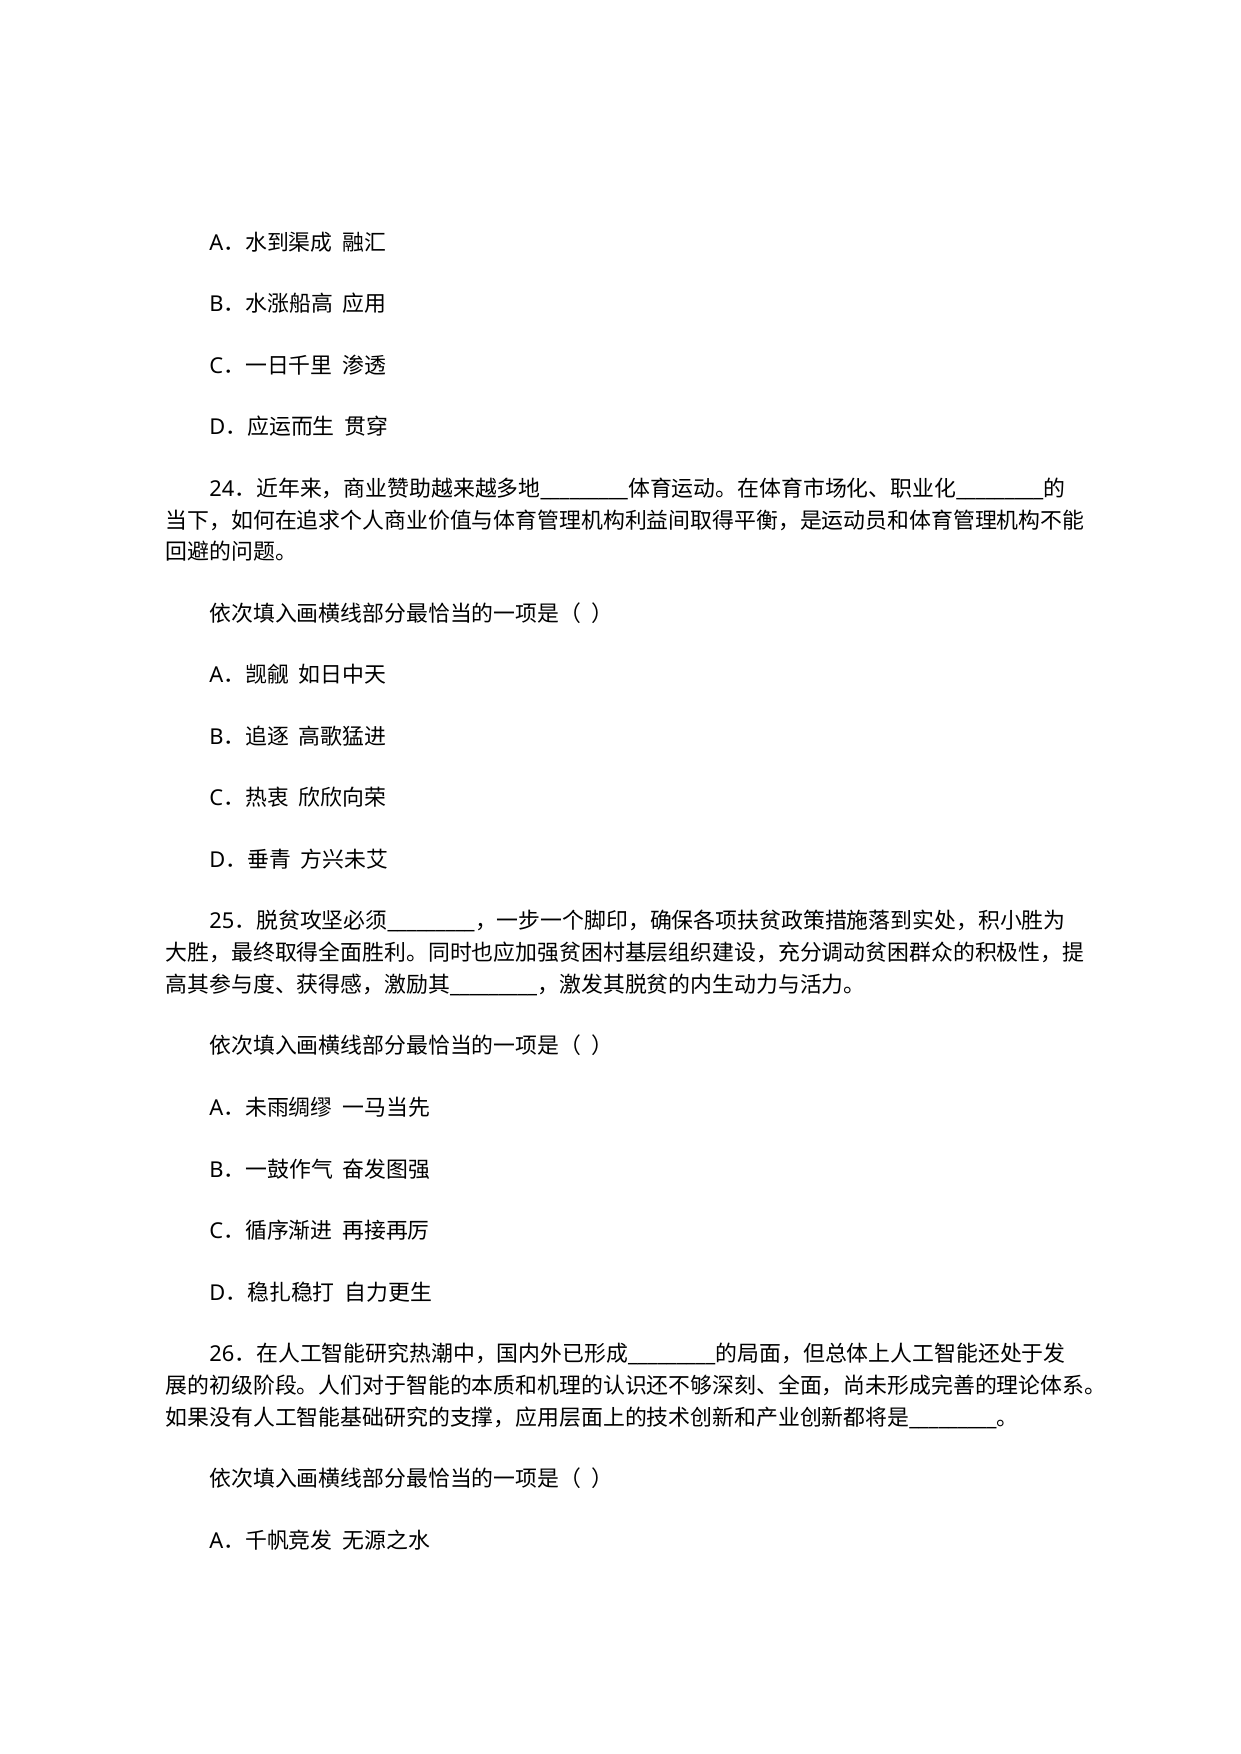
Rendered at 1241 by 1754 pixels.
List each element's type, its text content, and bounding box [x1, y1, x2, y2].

text D．稳扎稳打 自力更生 [165, 1245, 1087, 1306]
text A．未雨绸缪 一马当先 [165, 1060, 1087, 1122]
text A．觊觎 如日中天 [165, 627, 1087, 689]
text A．水到渠成 融汇 [165, 195, 1087, 256]
text 26．在人工智能研究热潮中，国内外已形成_________的局面，但总体上人工智能还处于发展的初级阶段。人们对于智能的本质和机理的认识还不够深刻、全面，尚未形成完善的理论体系。如果没有人工智能基础研究的支撑，应用层面上的技术创新和产业创新都将是_________。 [165, 1306, 1087, 1431]
text C．热衷 欣欣向荣 [165, 751, 1087, 812]
text C．循序渐进 再接再厉 [165, 1183, 1087, 1245]
text B．一鼓作气 奋发图强 [165, 1122, 1087, 1183]
text C．一日千里 渗透 [165, 318, 1087, 379]
text 依次填入画横线部分最恰当的一项是（ ） [165, 1431, 1087, 1493]
text B．追逐 高歌猛进 [165, 689, 1087, 751]
text B．水涨船高 应用 [165, 256, 1087, 318]
text 依次填入画横线部分最恰当的一项是（ ） [165, 999, 1087, 1060]
text D．垂青 方兴未艾 [165, 812, 1087, 874]
text A．千帆竞发 无源之水 [165, 1493, 1087, 1554]
text 依次填入画横线部分最恰当的一项是（ ） [165, 566, 1087, 627]
text D．应运而生 贯穿 [165, 379, 1087, 441]
text 24．近年来，商业赞助越来越多地_________体育运动。在体育市场化、职业化_________的当下，如何在追求个人商业价值与体育管理机构利益间取得平衡，是运动员和体育管理机构不能回避的问题。 [165, 441, 1087, 566]
text 25．脱贫攻坚必须_________，一步一个脚印，确保各项扶贫政策措施落到实处，积小胜为大胜，最终取得全面胜利。同时也应加强贫困村基层组织建设，充分调动贫困群众的积极性，提高其参与度、获得感，激励其_________，激发其脱贫的内生动力与活力。 [165, 874, 1087, 999]
